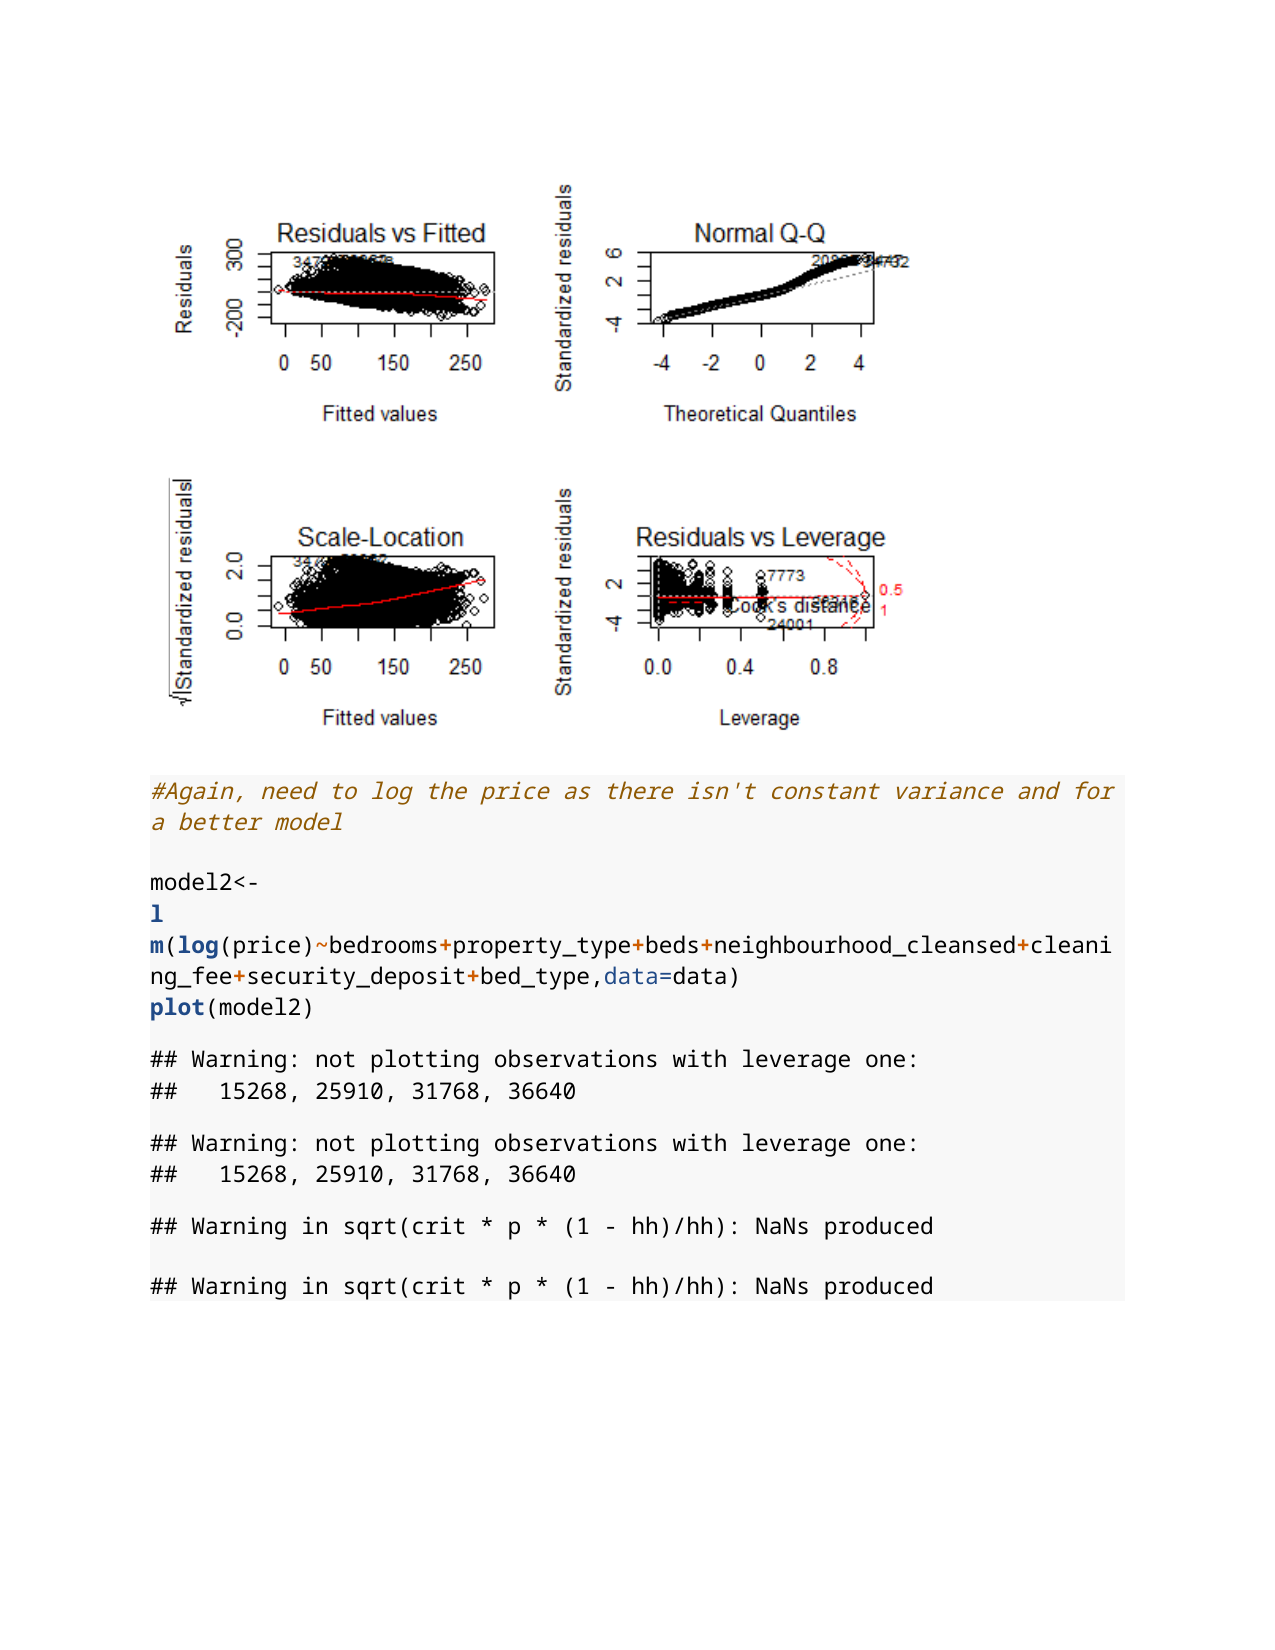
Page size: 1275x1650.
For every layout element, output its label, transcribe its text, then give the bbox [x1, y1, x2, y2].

text ## Warning: not plotting observations with leverage one: ## 15268, 25910, 31768, 36640 [150, 1127, 1125, 1189]
text ## Warning: not plotting observations with leverage one: ## 15268, 25910, 31768, 36640 [150, 1043, 1125, 1106]
text #Again, need to log the price as there isn't constant variance and for a better model model2<-lm(log(price)~bedrooms+property_type+beds+neighbourhood_cleansed+cleaning_fee+security_deposit+bed_type,data=data) plot(model2) [150, 775, 1125, 1023]
picture [168, 150, 927, 757]
text ## Warning in sqrt(crit * p * (1 - hh)/hh): NaNs produced ## Warning in sqrt(crit * p * (1 - hh)/hh): NaNs produced [150, 1210, 1125, 1301]
